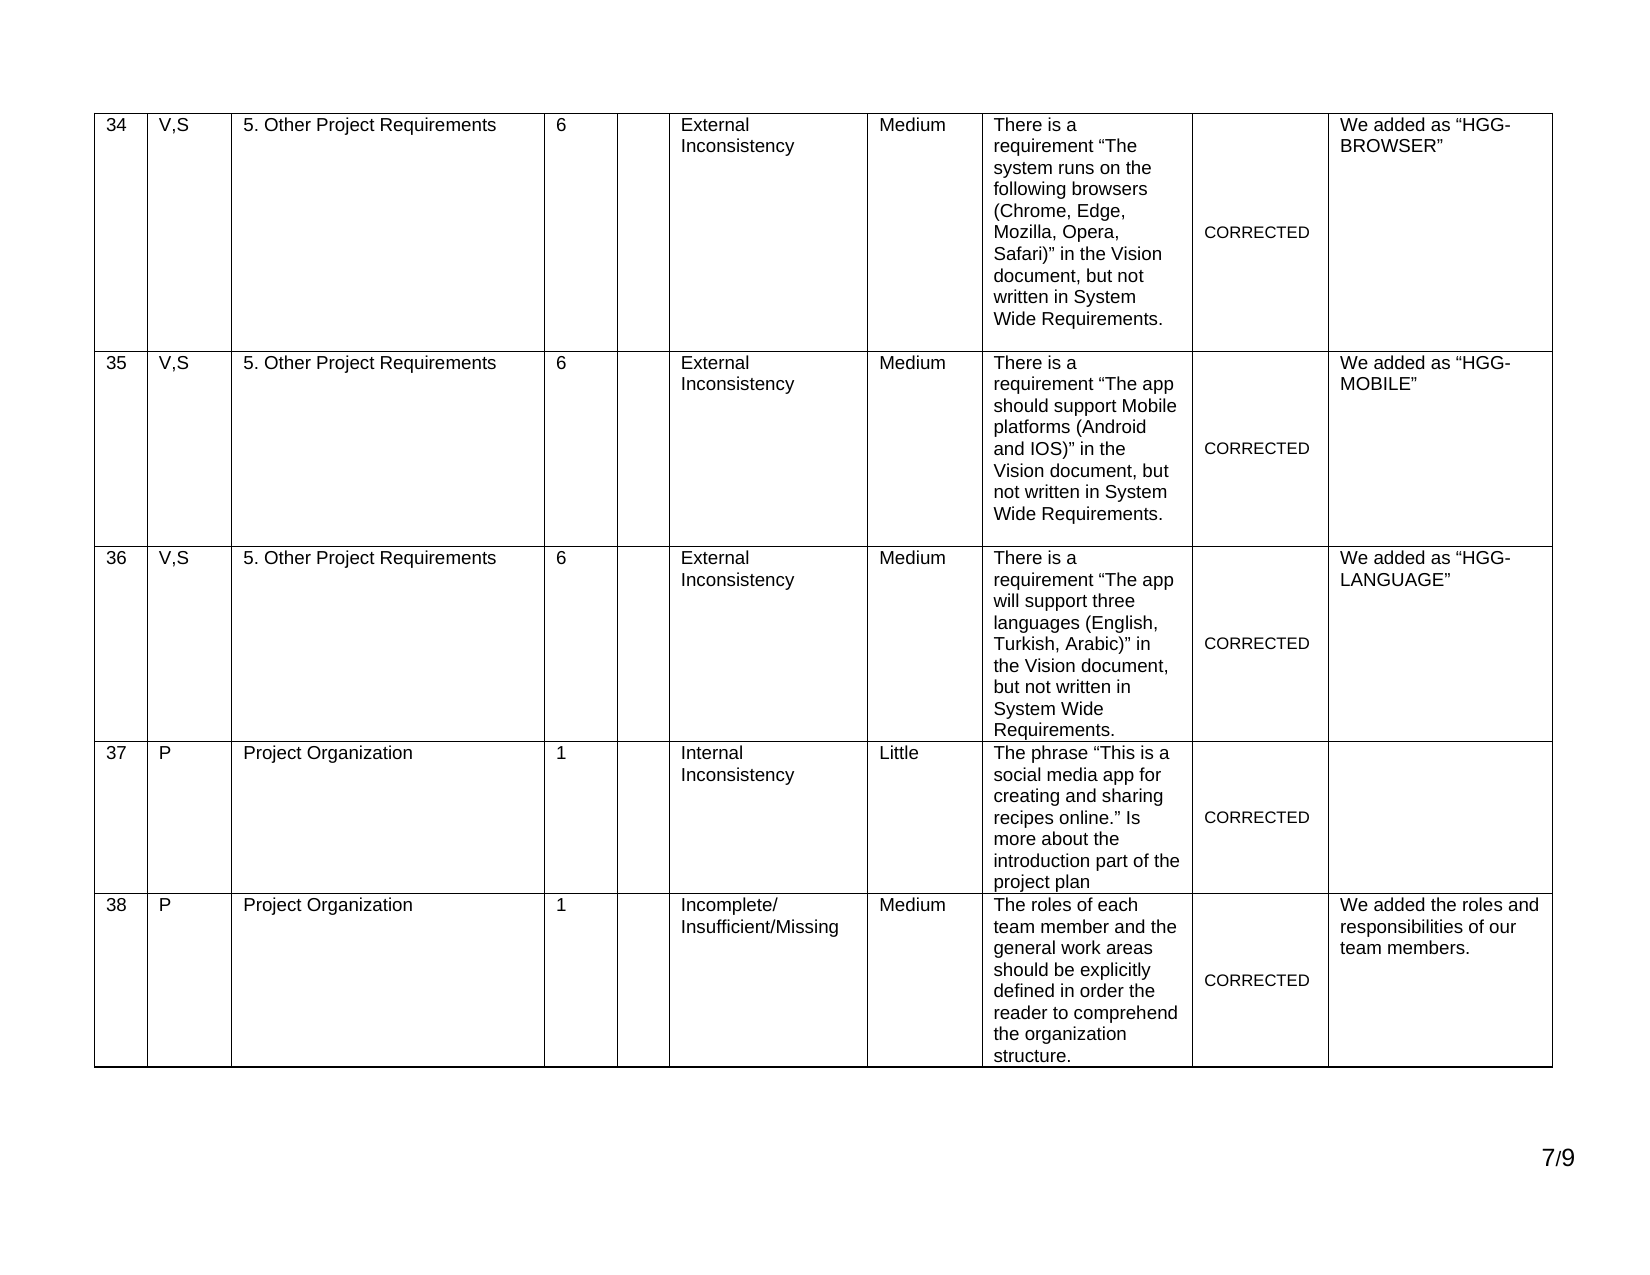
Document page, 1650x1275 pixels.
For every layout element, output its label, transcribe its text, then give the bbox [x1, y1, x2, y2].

table_cell Project Organization [232, 894, 544, 1066]
table_cell 6 [545, 352, 617, 546]
table_cell CORRECTED [1193, 894, 1328, 1066]
table_cell 6 [545, 114, 617, 351]
table_cell [618, 352, 669, 546]
table_cell 5. Other Project Requirements [232, 352, 544, 546]
table_cell V,S [148, 352, 231, 546]
table_cell The roles of each team member and the general work areas should be explicitly defined in order the reader to comprehend the organization structure. [983, 894, 1192, 1066]
table_cell [1329, 742, 1552, 893]
table_cell External Inconsistency [670, 114, 867, 351]
table_cell CORRECTED [1193, 742, 1328, 893]
table_cell We added as “HGG-LANGUAGE” [1329, 547, 1552, 741]
table_cell Project Organization [232, 742, 544, 893]
table_cell We added the roles and responsibilities of our team members. [1329, 894, 1552, 1066]
table_cell [618, 547, 669, 741]
table_cell 36 [95, 547, 147, 741]
table_cell CORRECTED [1193, 114, 1328, 351]
table_cell P [148, 742, 231, 893]
table_cell V,S [148, 547, 231, 741]
table_cell 38 [95, 894, 147, 1066]
table_cell [618, 894, 669, 1066]
table_cell We added as “HGG-BROWSER” [1329, 114, 1552, 351]
table_cell 6 [545, 547, 617, 741]
table_cell Medium [868, 894, 982, 1066]
table_cell Medium [868, 547, 982, 741]
table_cell 35 [95, 352, 147, 546]
table_cell There is a requirement “The system runs on the following browsers (Chrome, Edge, Mozilla, Opera, Safari)” in the Vision document, but not written in System Wide Requirements. [983, 114, 1192, 351]
table_cell P [148, 894, 231, 1066]
table_cell 37 [95, 742, 147, 893]
table_cell External Inconsistency [670, 547, 867, 741]
table_cell CORRECTED [1193, 352, 1328, 546]
table_cell Internal Inconsistency [670, 742, 867, 893]
table_cell 1 [545, 894, 617, 1066]
table_cell [618, 114, 669, 351]
table_cell Medium [868, 352, 982, 546]
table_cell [670, 894, 867, 1066]
table_cell There is a requirement “The app should support Mobile platforms (Android and IOS)” in the Vision document, but not written in System Wide Requirements. [983, 352, 1192, 546]
table_cell We added as “HGG-MOBILE” [1329, 352, 1552, 546]
table_cell CORRECTED [1193, 547, 1328, 741]
table_cell Little [868, 742, 982, 893]
table_cell There is a requirement “The app will support three languages (English, Turkish, Arabic)” in the Vision document, but not written in System Wide Requirements. [983, 547, 1192, 741]
table_cell 5. Other Project Requirements [232, 114, 544, 351]
table_cell 5. Other Project Requirements [232, 547, 544, 741]
table_cell V,S [148, 114, 231, 351]
table_cell [618, 742, 669, 893]
table_cell The phrase “This is a social media app for creating and sharing recipes online.” Is more about the introduction part of the project plan [983, 742, 1192, 893]
table_cell 34 [95, 114, 147, 351]
table_cell Medium [868, 114, 982, 351]
table_cell 1 [545, 742, 617, 893]
table_cell External Inconsistency [670, 352, 867, 546]
